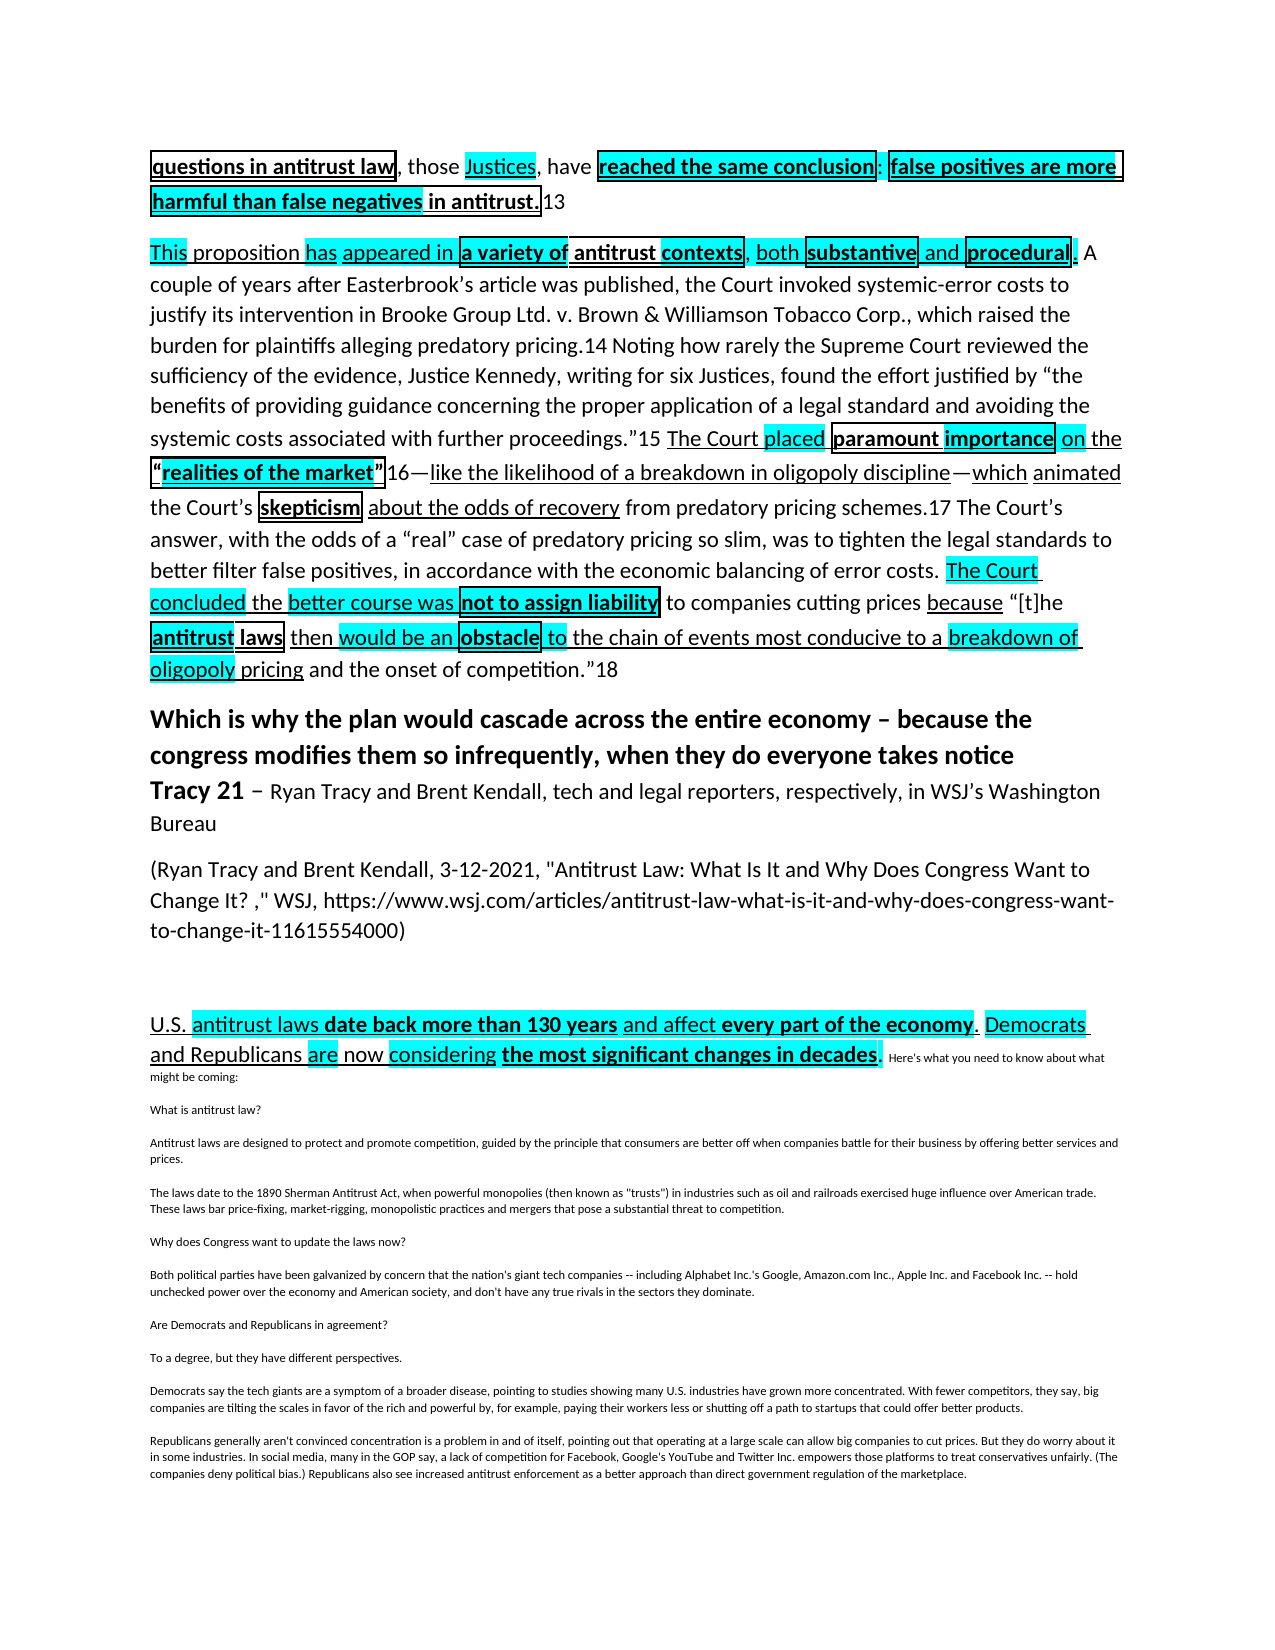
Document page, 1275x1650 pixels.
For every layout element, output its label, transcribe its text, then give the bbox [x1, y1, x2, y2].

text Are Democrats and Republicans in agreement? [150, 1317, 1125, 1332]
text This proposition has appeared in a variety of antitrust contexts, both substantive and procedural. A couple of years after Easterbrook’s article was published, the Court invoked systemic-error costs to justify its intervention in Brooke Group Ltd. v. Brown & Williamson Tobacco Corp., which raised the burden for plaintiffs alleging predatory pricing.14 Noting how rarely the Supreme Court reviewed the sufficiency of the evidence, Justice Kennedy, writing for six Justices, found the effort justified by “the benefits of providing guidance concerning the proper application of a legal standard and avoiding the systemic costs associated with further proceedings.”15 The Court placed paramount importance on the “realities of the market”16—like the likelihood of a breakdown in oligopoly discipline—which animated the Court’s skepticism about the odds of recovery from predatory pricing schemes.17 The Court’s answer, with the odds of a “real” case of predatory pricing so slim, was to tighten the legal standards to better filter false positives, in accordance with the economic balancing of error costs. The Court concluded the better course was not to assign liability to companies cutting prices because “[t]he antitrust laws then would be an obstacle to the chain of events most conducive to a breakdown of oligopoly pricing and the onset of competition.”18 [150, 236, 1125, 683]
subtitle Which is why the plan would cascade across the entire economy – because the congress modifies them so infrequently, when they do everyone takes notice [150, 702, 1125, 771]
text To a degree, but they have different perspectives. [150, 1350, 1125, 1366]
text Democrats say the tech giants are a symptom of a broader disease, pointing to studies showing many U.S. industries have grown more concentrated. With fewer competitors, they say, big companies are tilting the scales in favor of the rich and powerful by, for example, paying their workers less or shutting off a path to startups that could offer better products. [150, 1383, 1125, 1415]
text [150, 150, 1125, 217]
text U.S. antitrust laws date back more than 130 years and affect every part of the economy. Democrats and Republicans are now considering the most significant changes in decades. Here's what you need to know about what might be coming: [150, 1010, 1125, 1084]
text Antitrust laws are designed to protect and promote competition, guided by the principle that consumers are better off when companies battle for their business by offering better services and prices. [150, 1135, 1125, 1167]
text Why does Congress want to update the laws now? [150, 1234, 1125, 1250]
text Republicans generally aren't convinced concentration is a problem in and of itself, pointing out that operating at a large scale can allow big companies to cut prices. But they do worry about it in some industries. In social media, many in the GOP say, a lack of competition for Facebook, Google's YouTube and Twitter Inc. empowers those platforms to treat conservatives unfairly. (The companies deny political bias.) Republicans also see increased antitrust enforcement as a better approach than direct government regulation of the marketplace. [150, 1433, 1125, 1481]
text Both political parties have been galvanized by concern that the nation's giant tech companies -- including Alphabet Inc.'s Google, Amazon.com Inc., Apple Inc. and Facebook Inc. -- hold unchecked power over the economy and American society, and don't have any true rivals in the sectors they dominate. [150, 1268, 1125, 1299]
text (Ryan Tracy and Brent Kendall, 3-12-2021, "Antitrust Law: What Is It and Why Does Congress Want to Change It? ," WSJ, https://www.wsj.com/articles/antitrust-law-what-is-it-and-why-does-congress-want-to-change-it-11615554000) [150, 856, 1125, 944]
text The laws date to the 1890 Sherman Antitrust Act, when powerful monopolies (then known as "trusts") in industries such as oil and railroads exercised huge influence over American trade. These laws bar price-fixing, market-rigging, monopolistic practices and mergers that pose a substantial threat to competition. [150, 1185, 1125, 1217]
text What is antitrust law? [150, 1102, 1125, 1117]
text Tracy 21 – Ryan Tracy and Brent Kendall, tech and legal reporters, respectively, in WSJ’s Washington Bureau [150, 773, 1125, 837]
